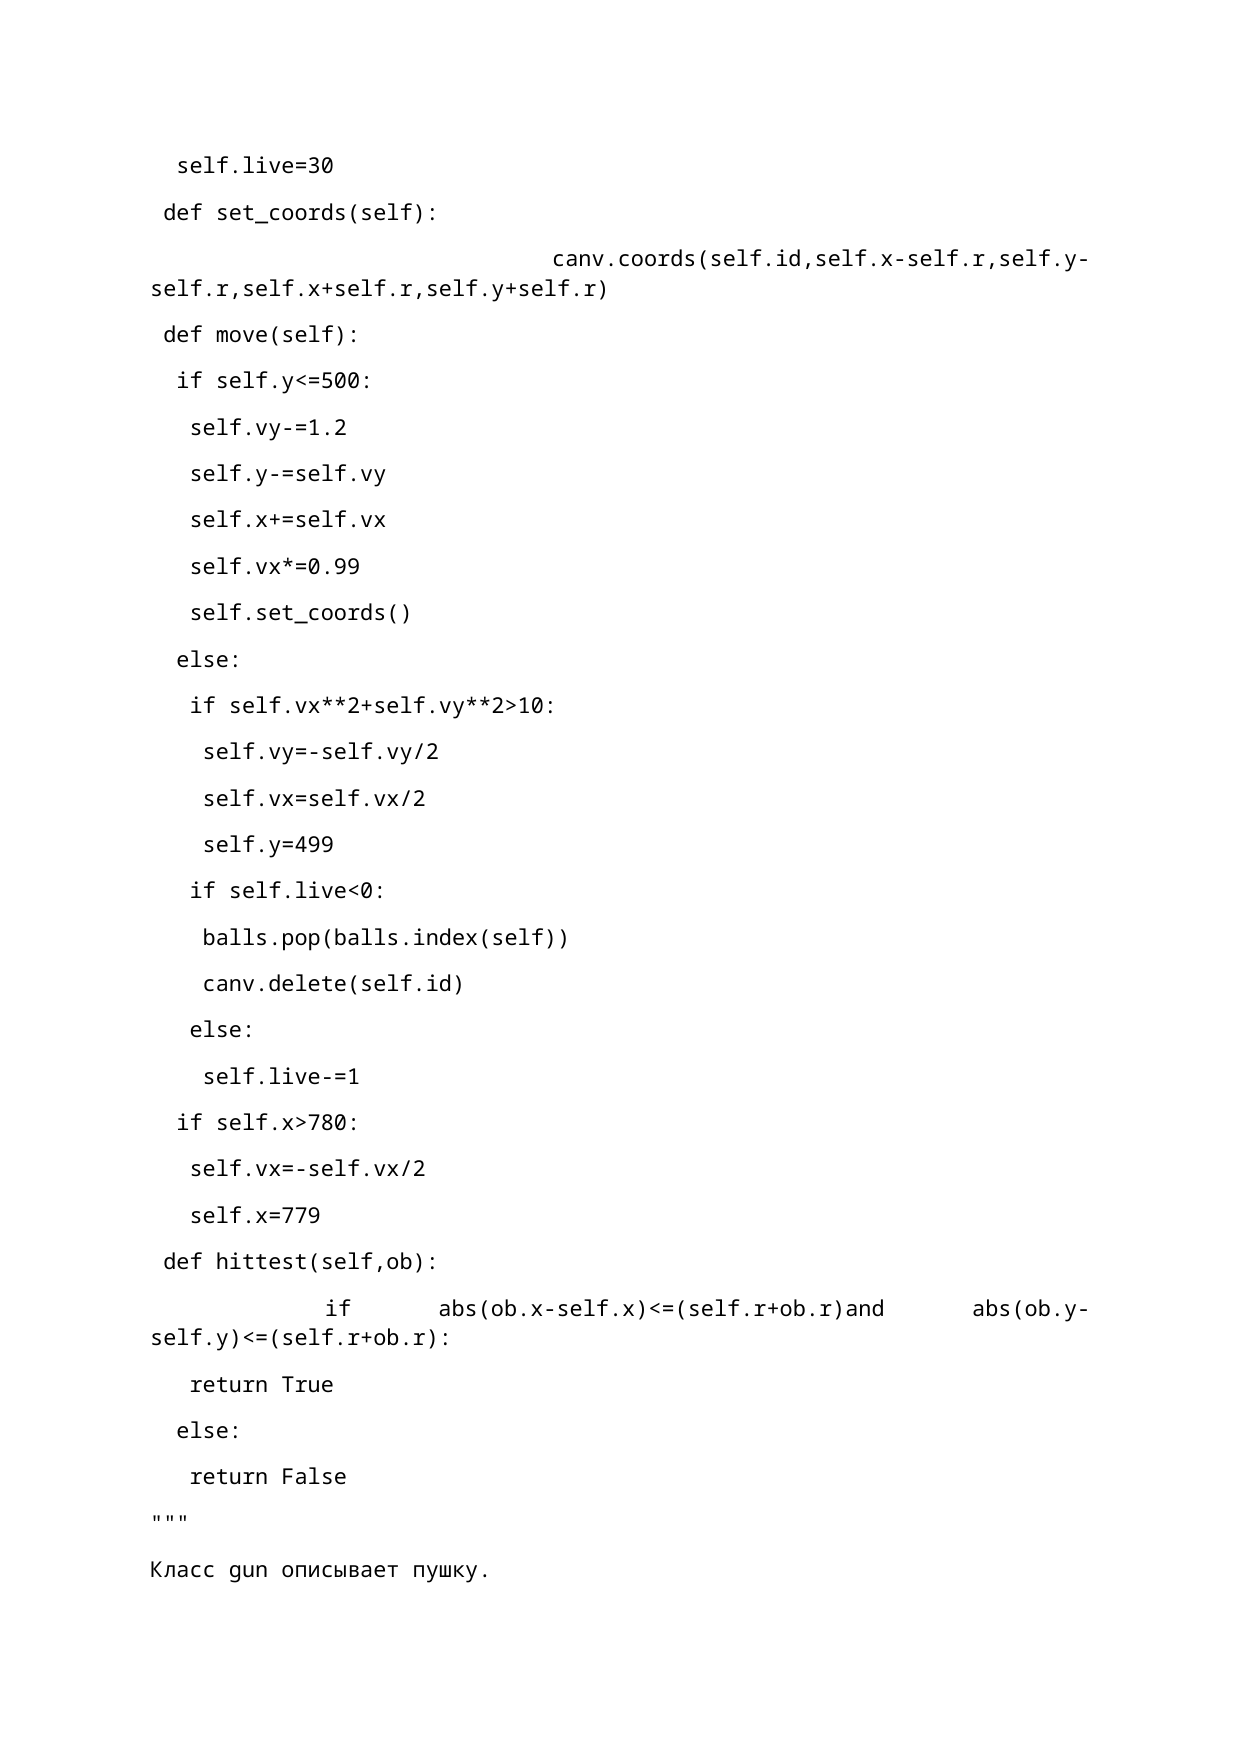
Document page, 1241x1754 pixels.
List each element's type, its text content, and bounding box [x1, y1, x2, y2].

text return True [150, 1368, 1090, 1398]
text return False [150, 1461, 1090, 1491]
text self.vy=-self.vy/2 [150, 736, 1090, 766]
text self.live=30 [150, 150, 1090, 180]
text self.vy-=1.2 [150, 411, 1090, 441]
text if self.live<0: [150, 875, 1090, 905]
text self.set_coords() [150, 597, 1090, 627]
text if self.x>780: [150, 1107, 1090, 1136]
text self.x+=self.vx [150, 504, 1090, 534]
text self.live-=1 [150, 1060, 1090, 1090]
text if self.vx**2+self.vy**2>10: [150, 689, 1090, 719]
text Класс gun описывает пушку. [150, 1554, 1090, 1583]
text self.x=779 [150, 1199, 1090, 1229]
text """ [150, 1507, 1090, 1537]
text if self.y<=500: [150, 365, 1090, 395]
text def hittest(self,ob): [150, 1246, 1090, 1276]
text canv.delete(self.id) [150, 968, 1090, 997]
text self.vx*=0.99 [150, 551, 1090, 580]
text def set_coords(self): [150, 196, 1090, 226]
text if abs(ob.x-self.x)<=(self.r+ob.r)and abs(ob.y-self.y)<=(self.r+ob.r): [150, 1292, 1090, 1352]
text else: [150, 643, 1090, 673]
text def move(self): [150, 319, 1090, 348]
text self.vx=self.vx/2 [150, 782, 1090, 812]
text else: [150, 1014, 1090, 1044]
text self.vx=-self.vx/2 [150, 1153, 1090, 1183]
text self.y=499 [150, 829, 1090, 858]
text canv.coords(self.id,self.x-self.r,self.y-self.r,self.x+self.r,self.y+self.r) [150, 243, 1090, 302]
text else: [150, 1414, 1090, 1444]
text self.y-=self.vy [150, 458, 1090, 487]
text balls.pop(balls.index(self)) [150, 921, 1090, 951]
